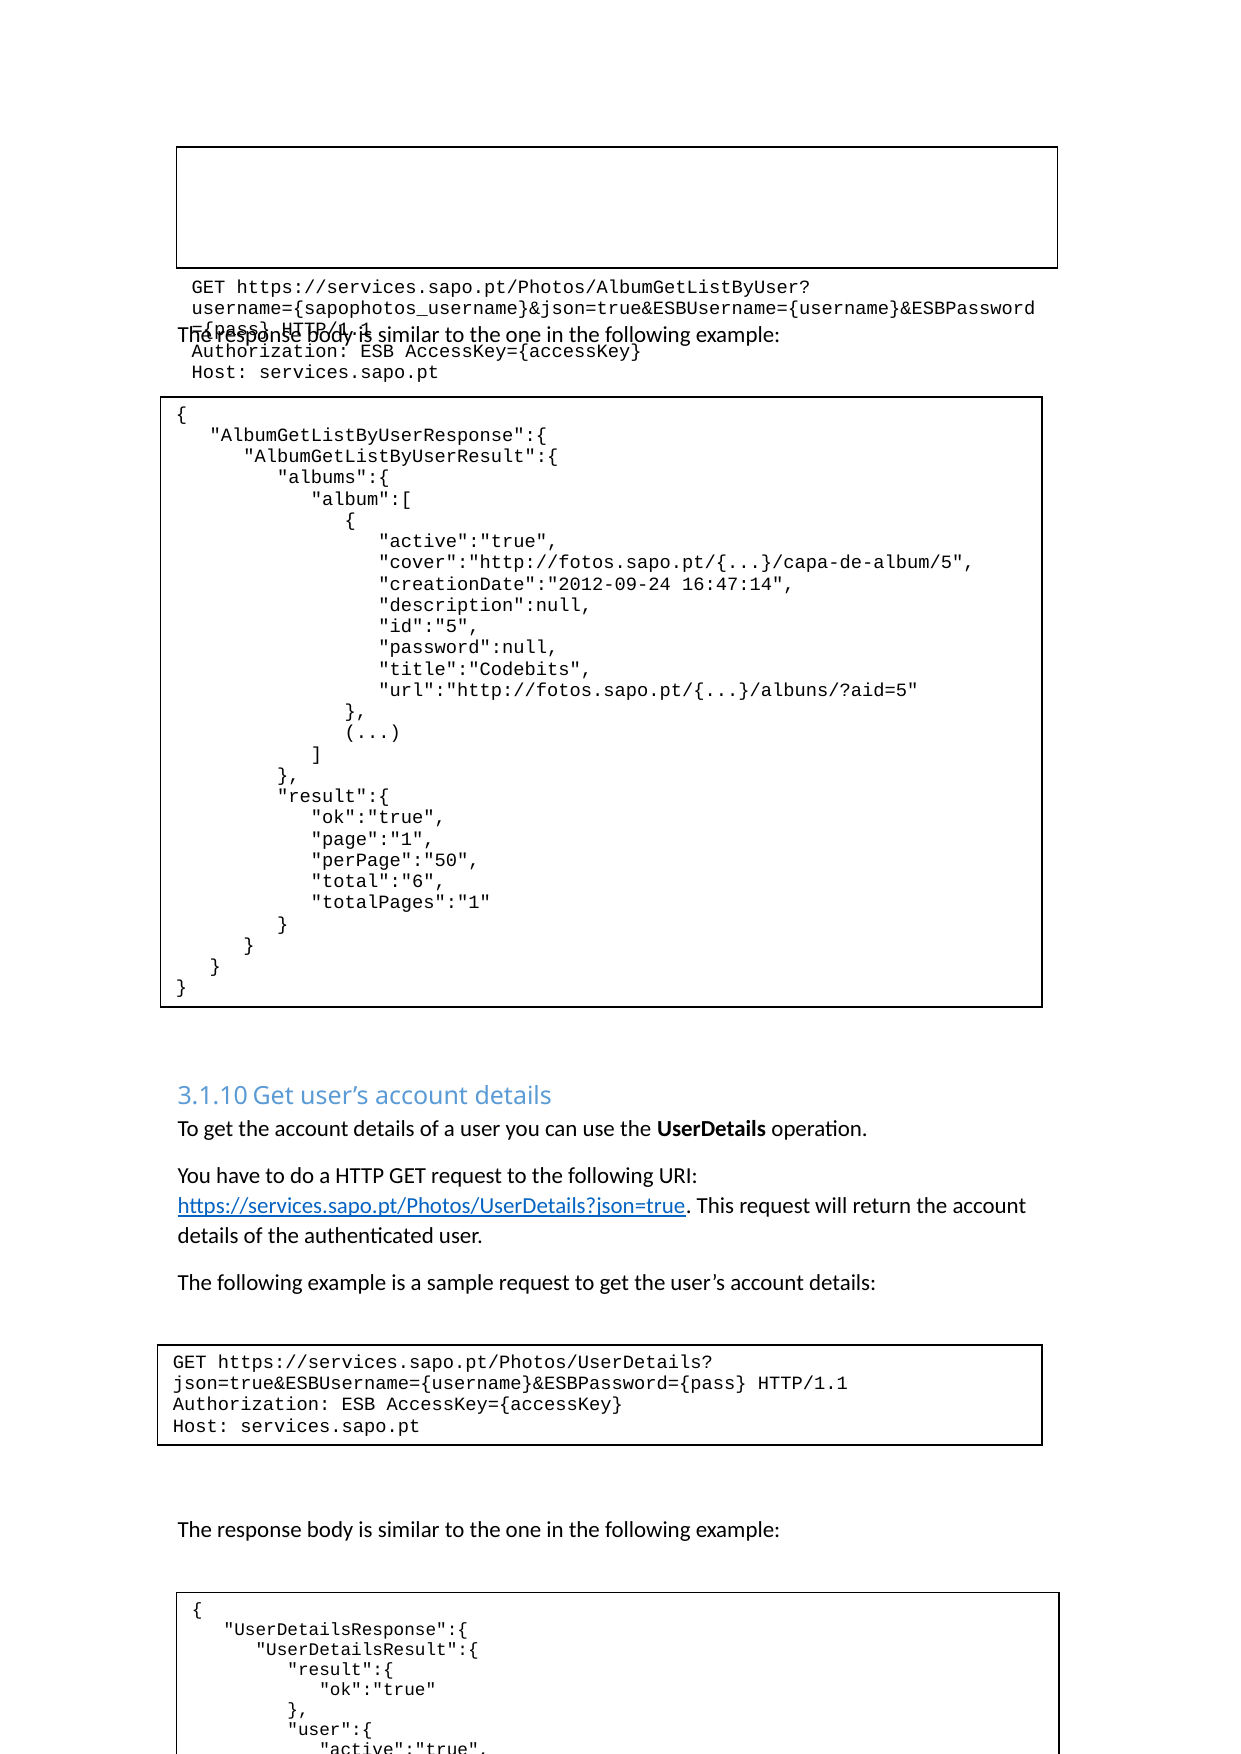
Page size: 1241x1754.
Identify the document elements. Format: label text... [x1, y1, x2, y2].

text The following example is a sample request to get the user’s account details: [177, 1268, 1063, 1296]
text To get the account details of a user you can use the UserDetails operation. [177, 1114, 1063, 1142]
text The response body is similar to the one in the following example: [177, 320, 1063, 348]
text You have to do a HTTP GET request to the following URI: https://services.sapo.pt/Photos/UserDetails?json=true. This request will return the account details of the authenticated user. [177, 1161, 1063, 1249]
subtitle Get user’s account details [177, 1077, 1063, 1111]
text The response body is similar to the one in the following example: [177, 1515, 1063, 1543]
